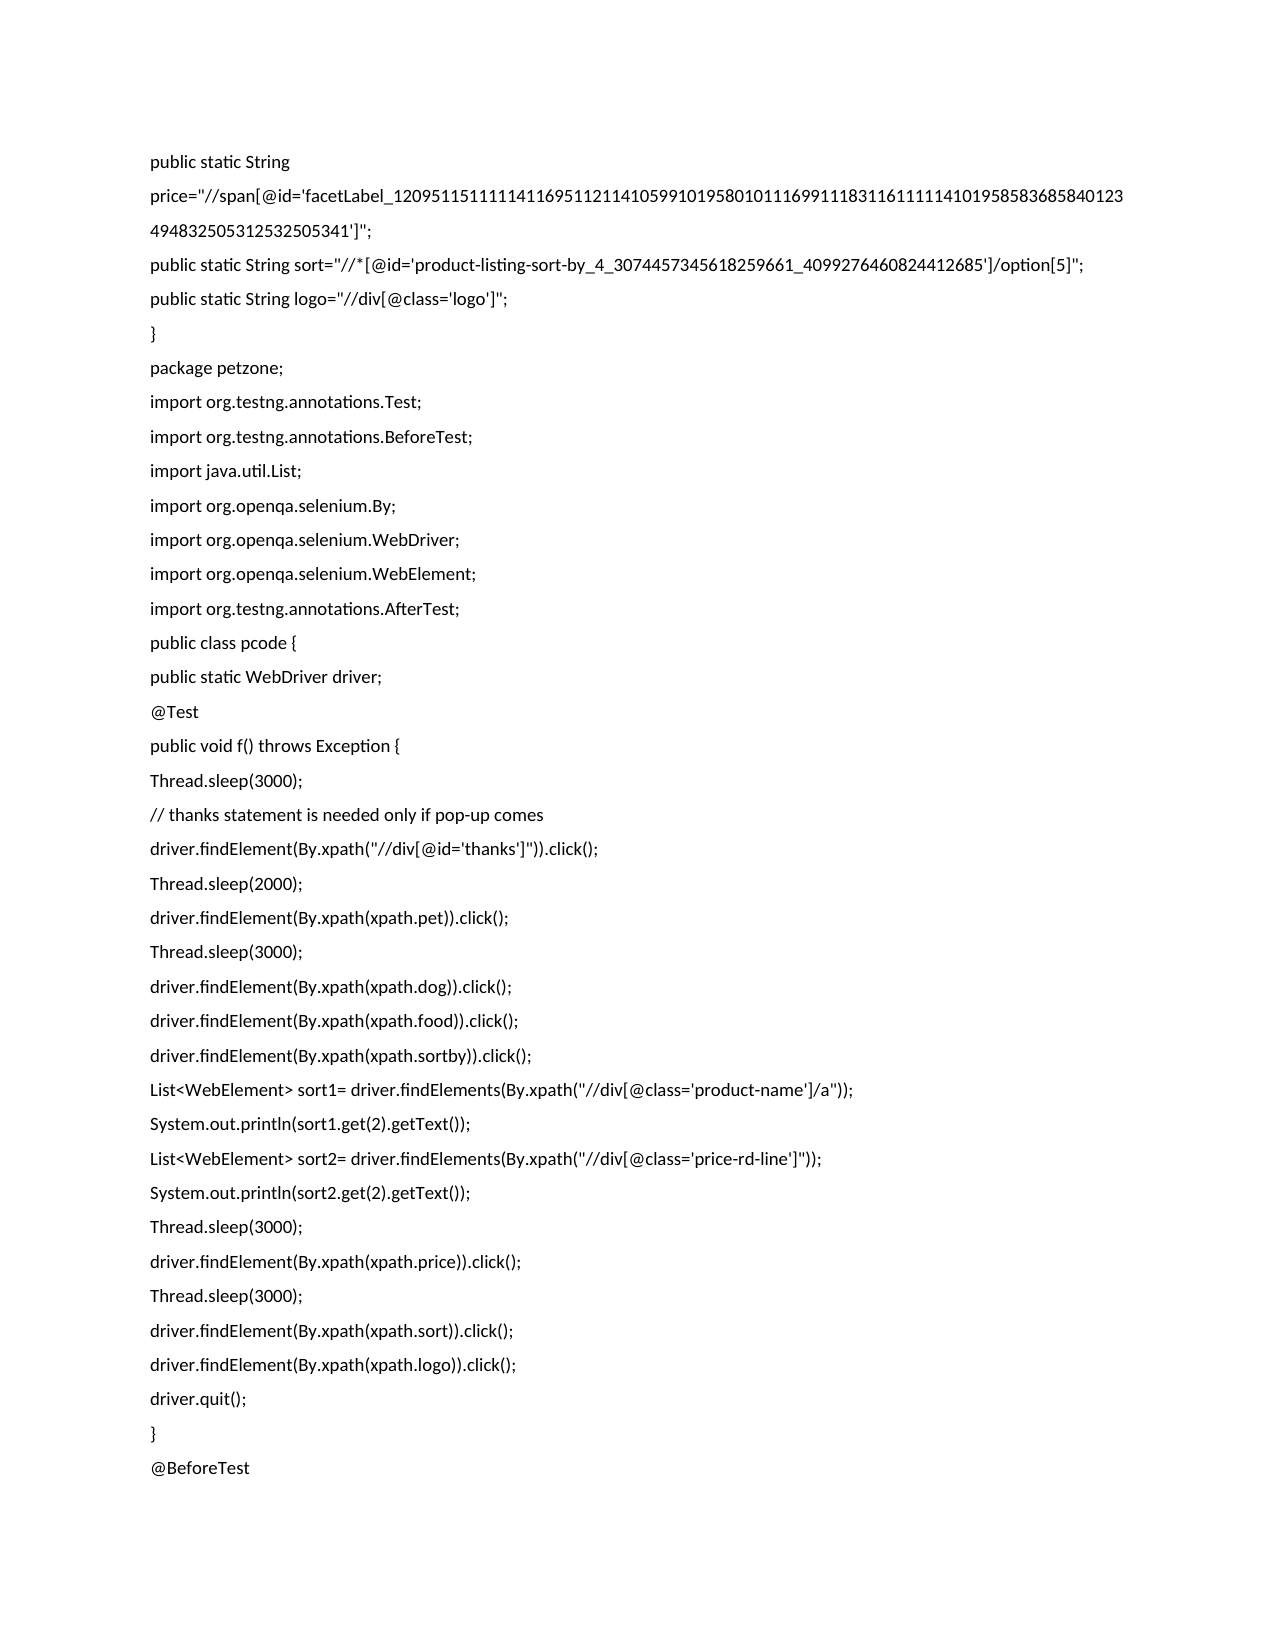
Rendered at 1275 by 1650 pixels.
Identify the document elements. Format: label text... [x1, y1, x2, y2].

text import org.openqa.selenium.WebElement; [150, 562, 1125, 585]
text import org.testng.annotations.AfterTest; [150, 597, 1125, 620]
text // thanks statement is needed only if pop-up comes [150, 803, 1125, 826]
text public static String logo="//div[@class='logo']"; [150, 287, 1125, 310]
text driver.findElement(By.xpath(xpath.food)).click(); [150, 1009, 1125, 1032]
text public void f() throws Exception { [150, 734, 1125, 757]
text driver.findElement(By.xpath("//div[@id='thanks']")).click(); [150, 837, 1125, 860]
text public class pcode { [150, 631, 1125, 654]
text driver.findElement(By.xpath(xpath.pet)).click(); [150, 906, 1125, 929]
text driver.quit(); [150, 1387, 1125, 1410]
text Thread.sleep(3000); [150, 1284, 1125, 1307]
text import org.openqa.selenium.By; [150, 494, 1125, 517]
text public static String price="//span[@id='facetLabel_12095115111114116951121141059910195801011169911183116111114101958583685840123494832505312532505341']"; [150, 150, 1125, 242]
text import org.testng.annotations.BeforeTest; [150, 425, 1125, 448]
text import java.util.List; [150, 459, 1125, 482]
text driver.findElement(By.xpath(xpath.sort)).click(); [150, 1319, 1125, 1342]
text Thread.sleep(3000); [150, 941, 1125, 963]
text Thread.sleep(2000); [150, 872, 1125, 895]
text @BeforeTest [150, 1456, 1125, 1479]
text @Test [150, 700, 1125, 723]
text import org.testng.annotations.Test; [150, 391, 1125, 413]
text driver.findElement(By.xpath(xpath.dog)).click(); [150, 975, 1125, 998]
text driver.findElement(By.xpath(xpath.price)).click(); [150, 1250, 1125, 1273]
text driver.findElement(By.xpath(xpath.sortby)).click(); [150, 1044, 1125, 1067]
text Thread.sleep(3000); [150, 769, 1125, 792]
text System.out.println(sort1.get(2).getText()); [150, 1112, 1125, 1135]
text } [150, 1422, 1125, 1445]
text public static WebDriver driver; [150, 666, 1125, 688]
text List<WebElement> sort1= driver.findElements(By.xpath("//div[@class='product-name']/a")); [150, 1078, 1125, 1101]
text driver.findElement(By.xpath(xpath.logo)).click(); [150, 1353, 1125, 1376]
text Thread.sleep(3000); [150, 1216, 1125, 1238]
text List<WebElement> sort2= driver.findElements(By.xpath("//div[@class='price-rd-line']")); [150, 1147, 1125, 1170]
text import org.openqa.selenium.WebDriver; [150, 528, 1125, 551]
text System.out.println(sort2.get(2).getText()); [150, 1181, 1125, 1204]
text public static String sort="//*[@id='product-listing-sort-by_4_3074457345618259661_4099276460824412685']/option[5]"; [150, 253, 1125, 276]
text } [150, 322, 1125, 345]
text package petzone; [150, 356, 1125, 379]
